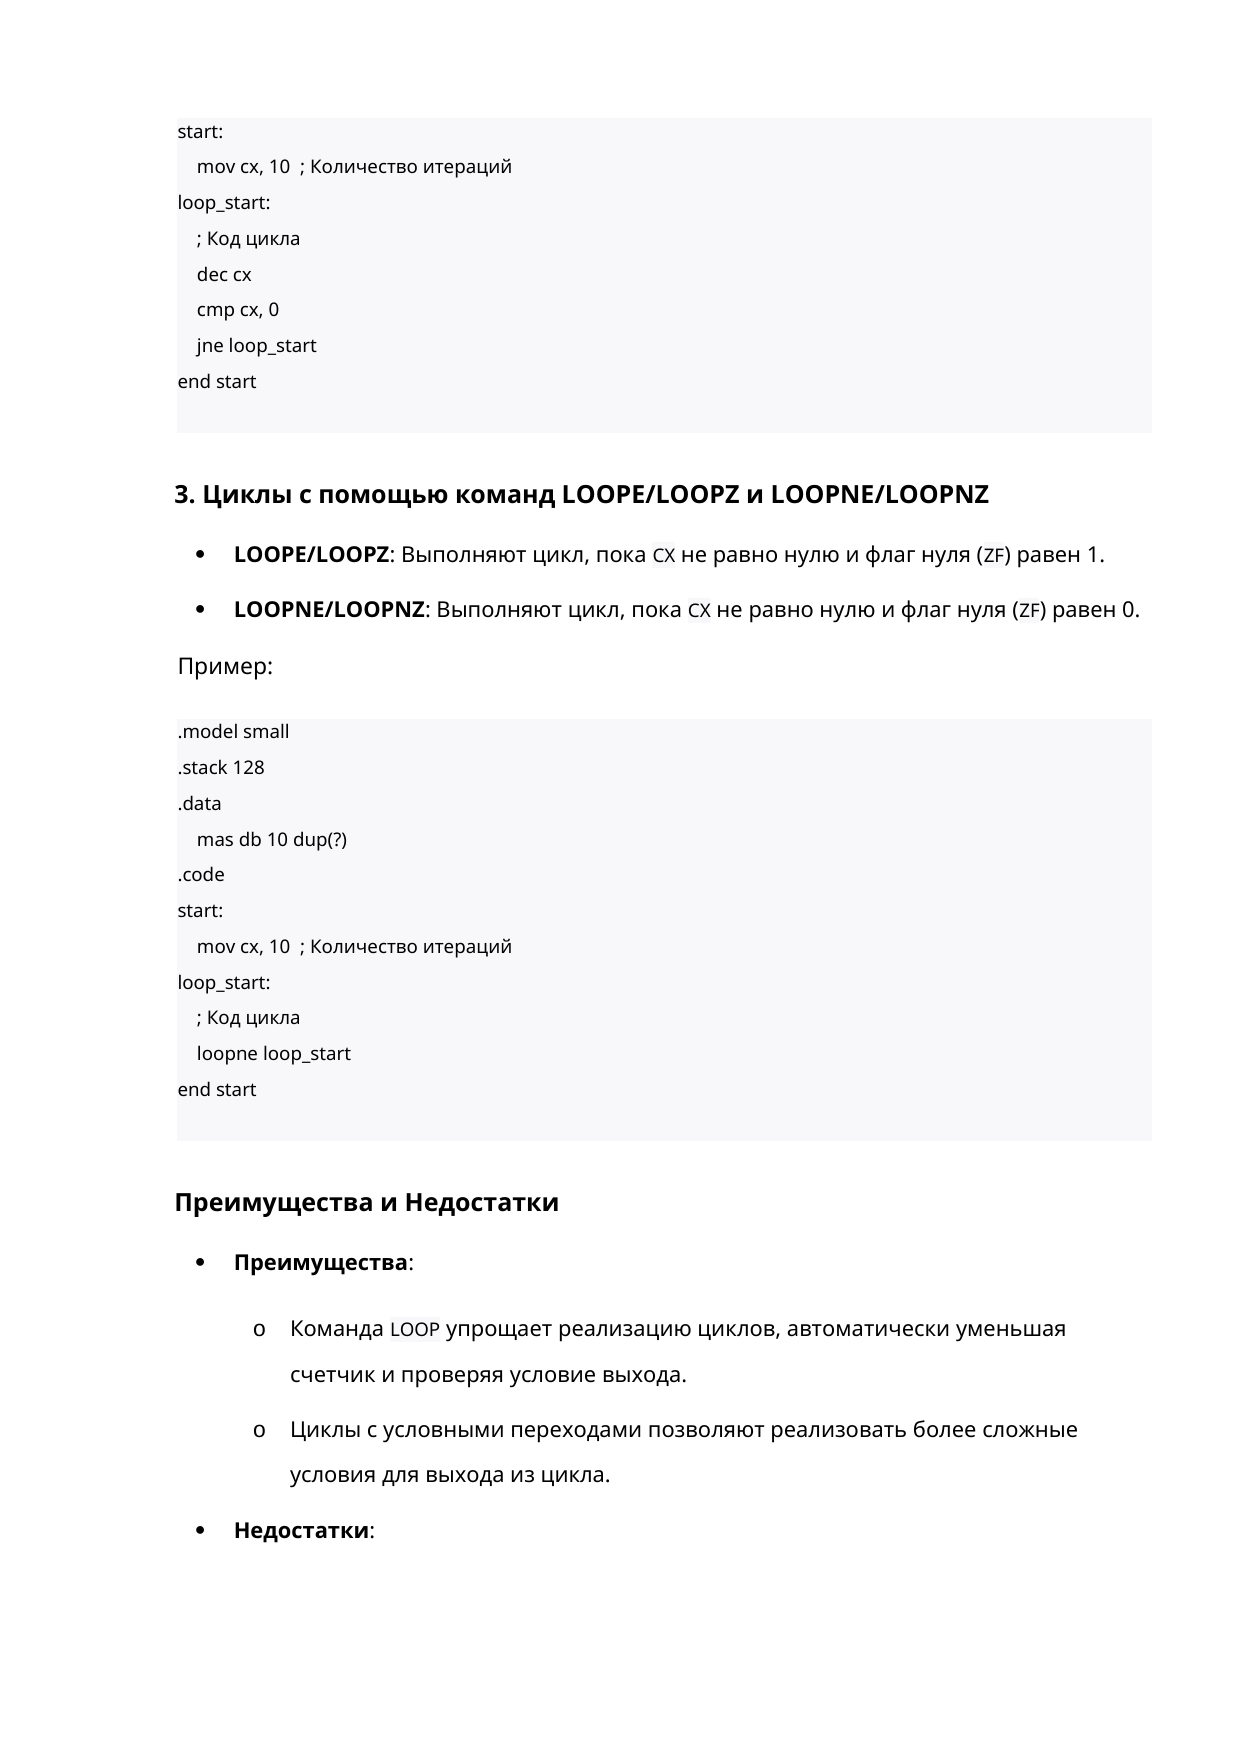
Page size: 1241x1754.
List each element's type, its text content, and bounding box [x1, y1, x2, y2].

list Недостатки: [196, 1515, 1152, 1545]
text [177, 118, 1152, 433]
text Пример: [177, 650, 1152, 681]
list Преимущества: [196, 1247, 1152, 1277]
text Преимущества и Недостатки [174, 1185, 1152, 1219]
list LOOPE/LOOPZ: Выполняют цикл, пока CX не равно нулю и флаг нуля (ZF) равен 1. [196, 539, 1152, 569]
list Команда LOOP упрощает реализацию циклов, автоматически уменьшая счетчик и проверяя условие выхода. [252, 1313, 1152, 1388]
list LOOPNE/LOOPNZ: Выполняют цикл, пока CX не равно нулю и флаг нуля (ZF) равен 0. [196, 594, 1152, 624]
text 3. Циклы с помощью команд LOOPE/LOOPZ и LOOPNE/LOOPNZ [174, 477, 1152, 511]
list Циклы с условными переходами позволяют реализовать более сложные условия для выхода из цикла. [252, 1414, 1152, 1489]
text .model small .stack 128 .data mas db 10 dup(?) .code start: mov cx, 10 ; Количество итераций loop_start: ; Код цикла loopne loop_start end start [177, 719, 1152, 1141]
